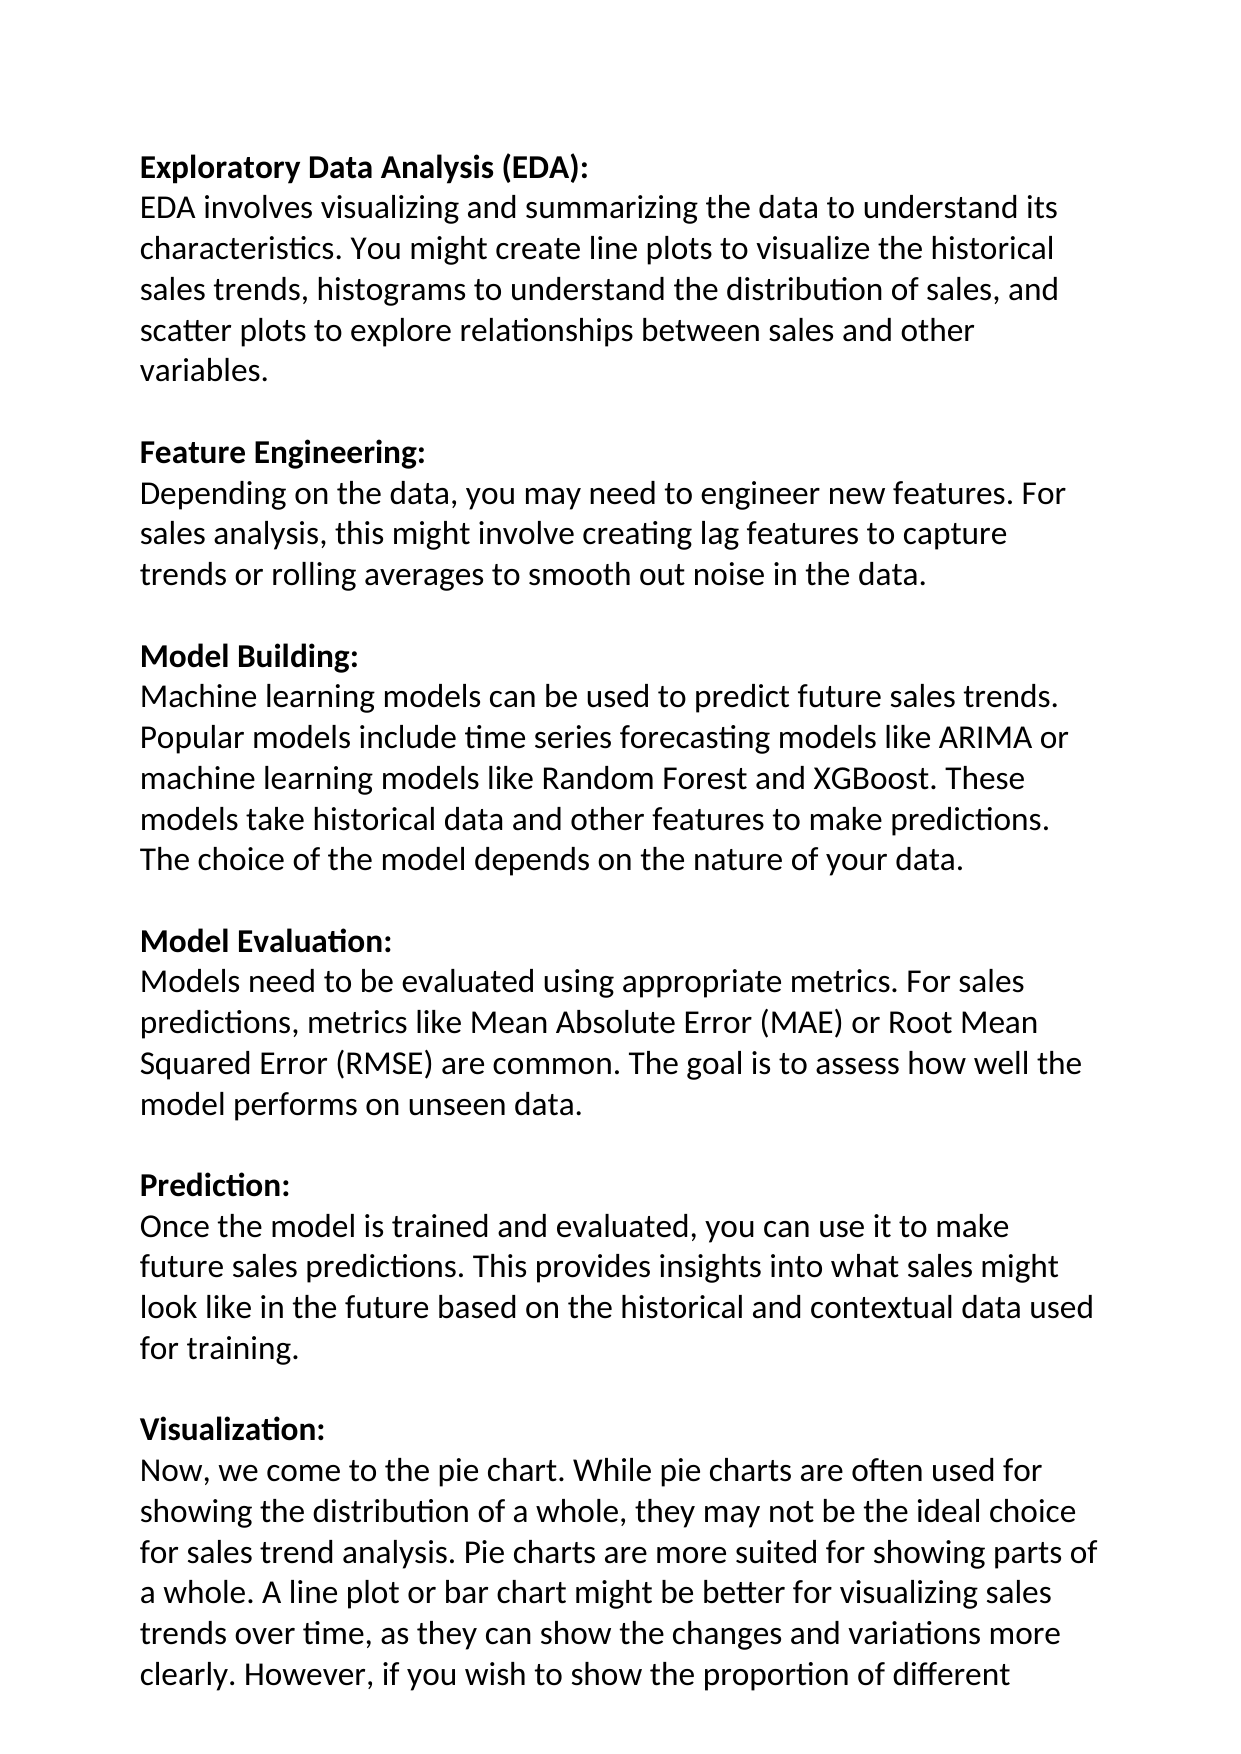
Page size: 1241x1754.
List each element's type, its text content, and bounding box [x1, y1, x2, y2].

text Once the model is trained and evaluated, you can use it to make future sales predictions. This provides insights into what sales might look like in the future based on the historical and contextual data used for training. [139, 1205, 1101, 1368]
text Visualization: [139, 1408, 1101, 1449]
text Prediction: [139, 1164, 1101, 1205]
text Models need to be evaluated using appropriate metrics. For sales predictions, metrics like Mean Absolute Error (MAE) or Root Mean Squared Error (RMSE) are common. The goal is to assess how well the model performs on unseen data. [139, 960, 1101, 1123]
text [139, 1449, 1101, 1693]
text Model Building: [139, 634, 1101, 675]
text EDA involves visualizing and summarizing the data to understand its characteristics. You might create line plots to visualize the historical sales trends, histograms to understand the distribution of sales, and scatter plots to explore relationships between sales and other variables. [139, 187, 1101, 390]
text Machine learning models can be used to predict future sales trends. Popular models include time series forecasting models like ARIMA or machine learning models like Random Forest and XGBoost. These models take historical data and other features to make predictions. The choice of the model depends on the nature of your data. [139, 675, 1101, 879]
text Feature Engineering: [139, 431, 1101, 472]
text Exploratory Data Analysis (EDA): [139, 146, 1101, 187]
text Model Evaluation: [139, 920, 1101, 960]
text Depending on the data, you may need to engineer new features. For sales analysis, this might involve creating lag features to capture trends or rolling averages to smooth out noise in the data. [139, 472, 1101, 594]
